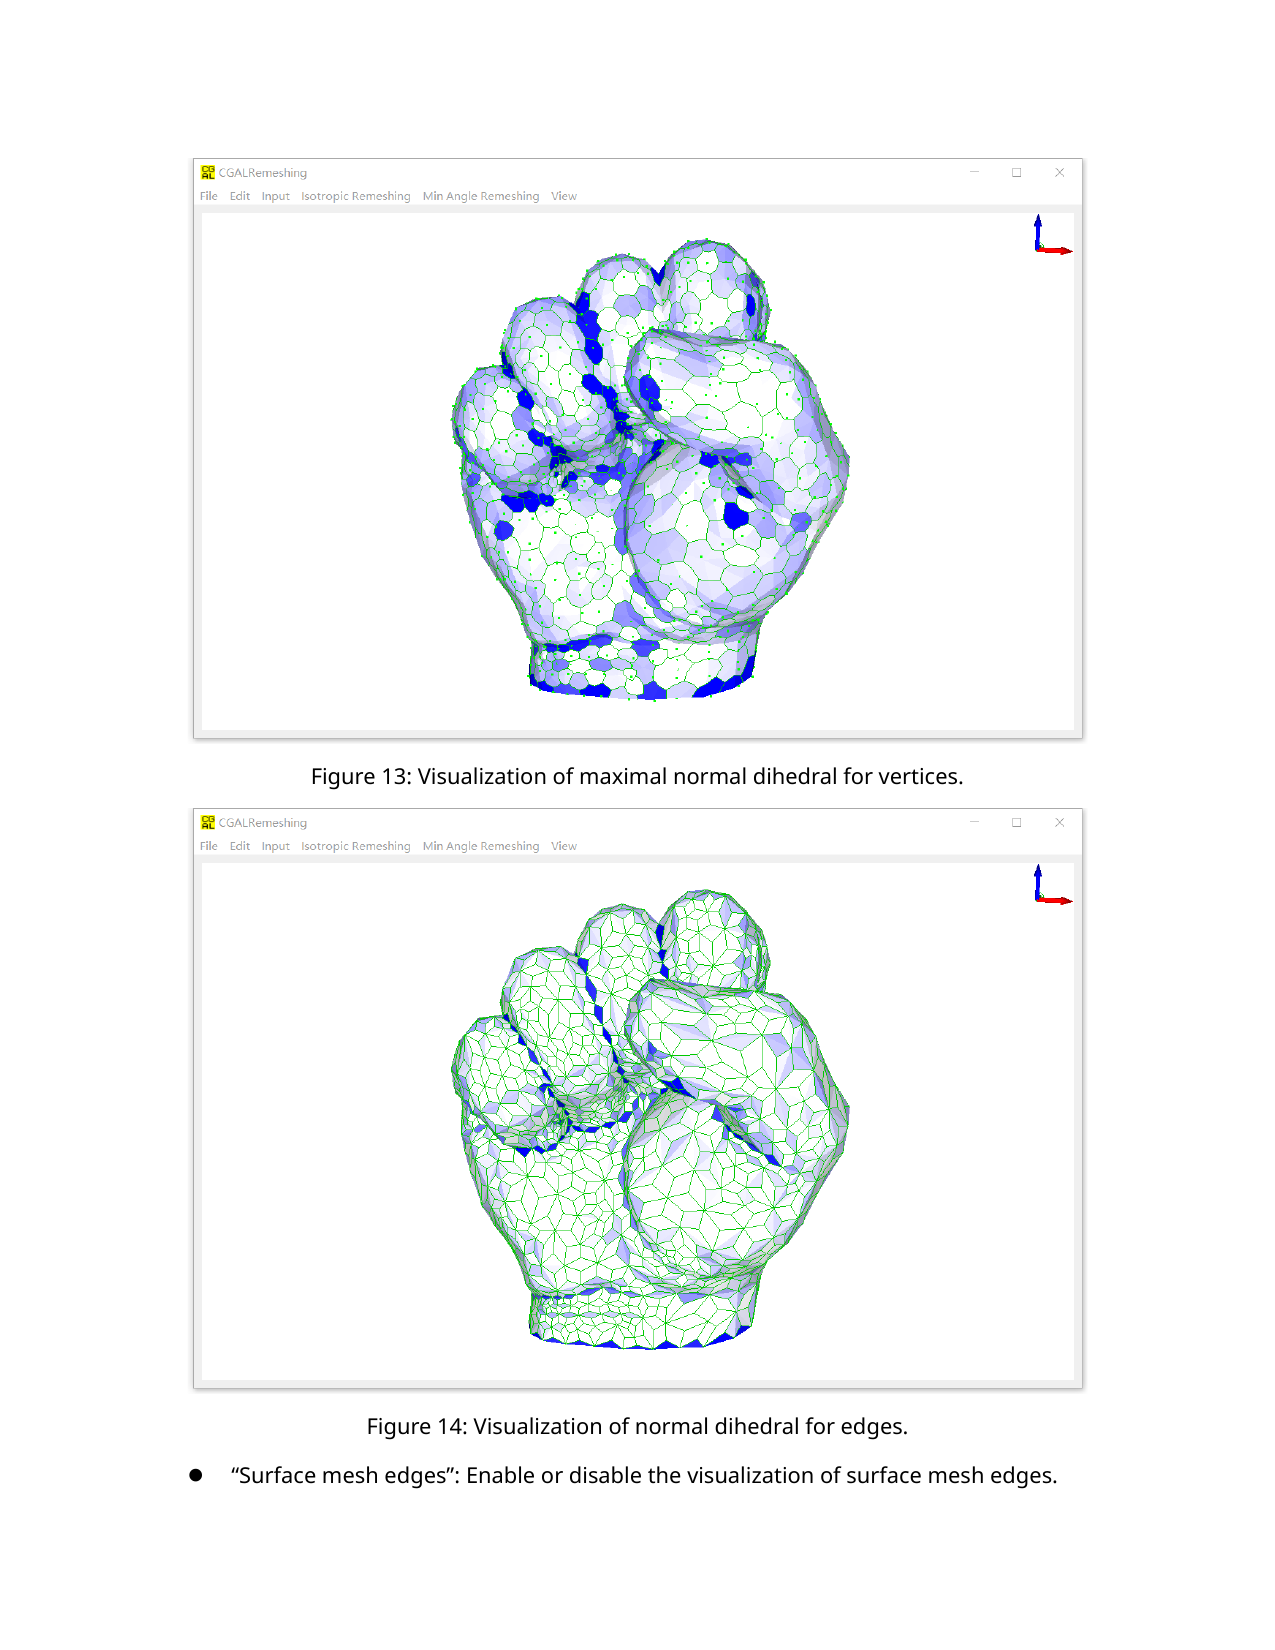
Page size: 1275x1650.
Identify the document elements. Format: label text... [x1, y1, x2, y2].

picture [187, 158, 1088, 744]
text Figure 14: Visualization of normal dihedral for edges. [187, 1410, 1087, 1442]
text Figure 13: Visualization of maximal normal dihedral for vertices. [187, 760, 1087, 792]
picture [187, 808, 1088, 1394]
list “Surface mesh edges”: Enable or disable the visualization of surface mesh edges. [187, 1459, 1087, 1491]
